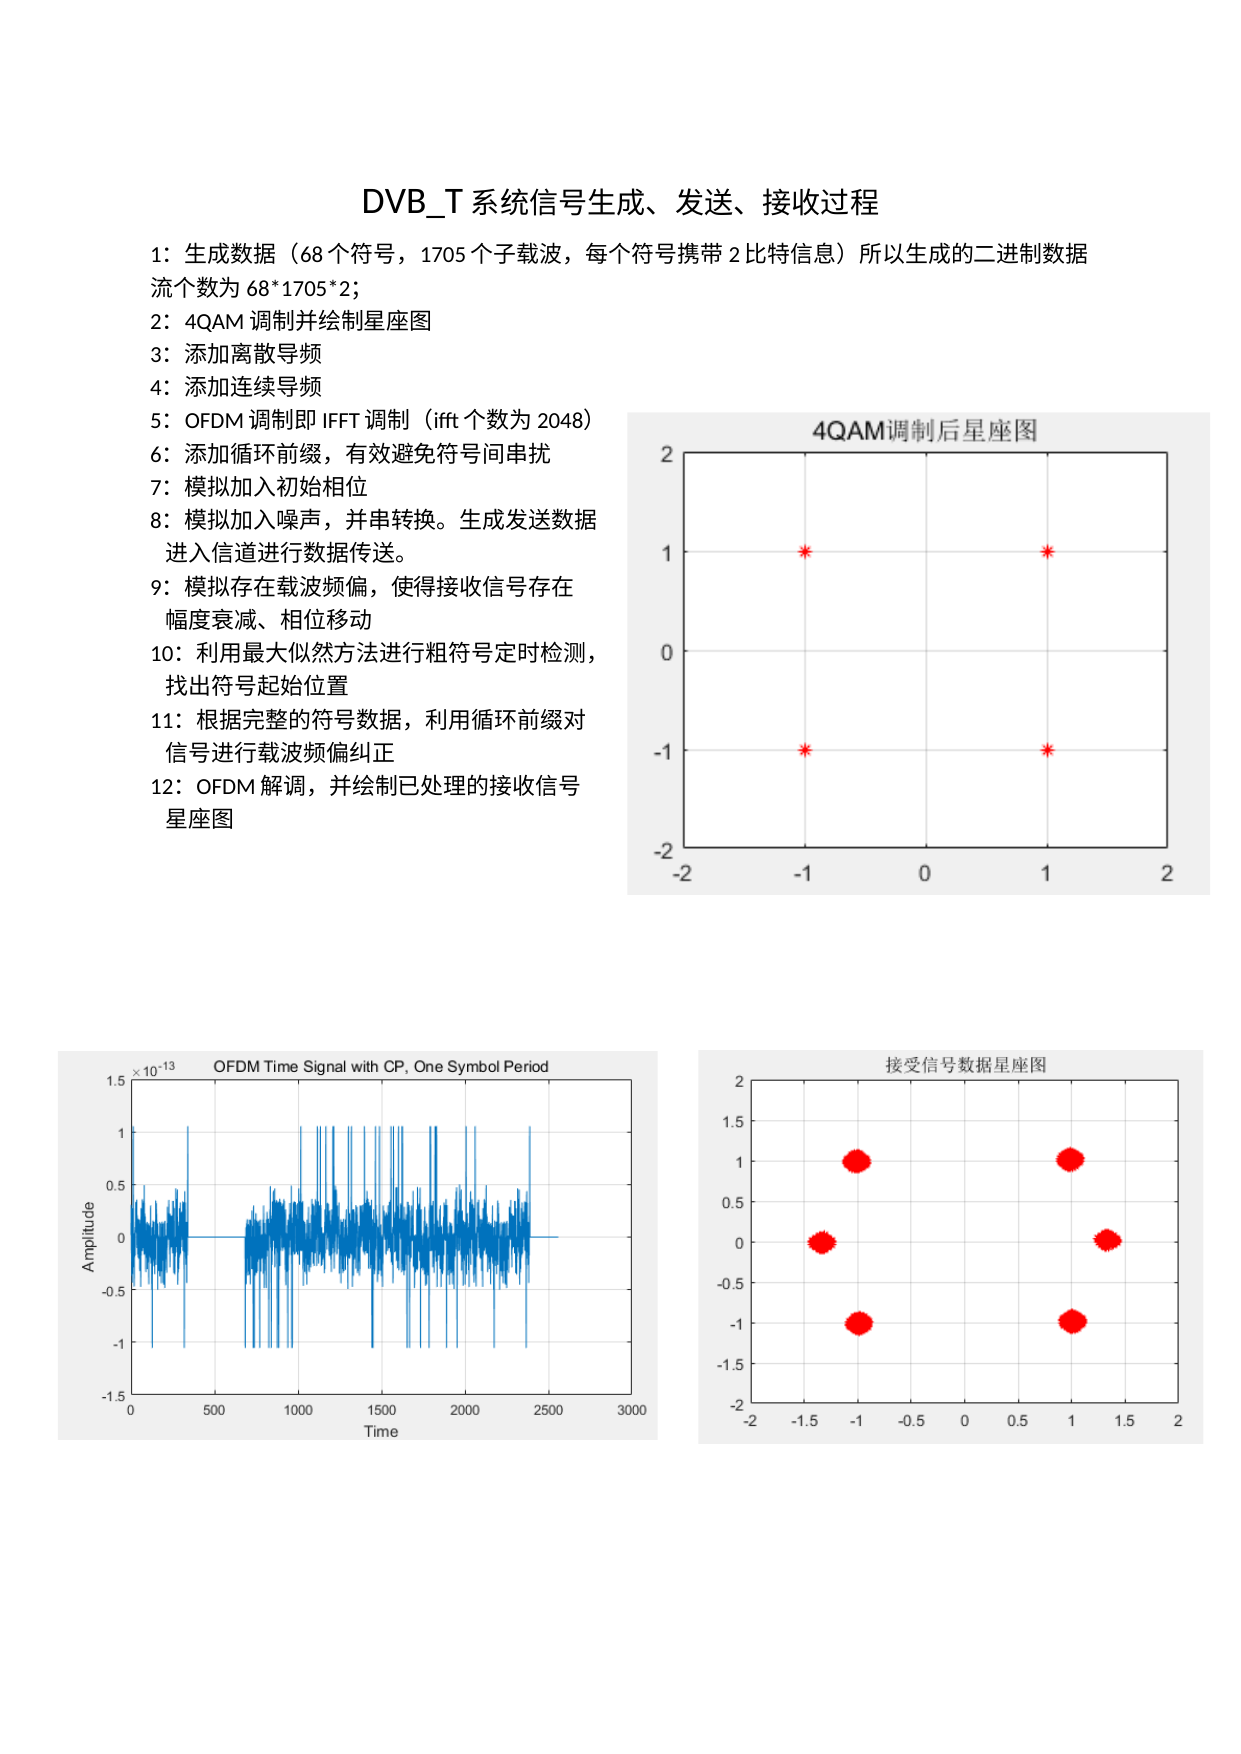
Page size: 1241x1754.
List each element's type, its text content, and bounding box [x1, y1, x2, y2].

picture [698, 1050, 1204, 1444]
list 7：模拟加入初始相位 [150, 469, 627, 502]
list 信号进行载波频偏纠正 [150, 735, 627, 768]
list 1：生成数据（68个符号，1705个子载波，每个符号携带2比特信息）所以生成的二进制数据流个数为68*1705*2； [150, 236, 1090, 303]
list 3：添加离散导频 [150, 336, 1090, 369]
picture [57, 1051, 658, 1440]
list 2：4QAM调制并绘制星座图 [150, 303, 1090, 336]
list 6：添加循环前缀，有效避免符号间串扰 [150, 436, 627, 469]
list 9：模拟存在载波频偏，使得接收信号存在 [150, 568, 627, 602]
list 10：利用最大似然方法进行粗符号定时检测， [150, 635, 627, 668]
list 找出符号起始位置 [150, 668, 627, 701]
picture [627, 411, 1211, 895]
list 11：根据完整的符号数据，利用循环前缀对 [150, 701, 627, 735]
list DVB_T系统信号生成、发送、接收过程 [150, 177, 1090, 223]
list 4：添加连续导频 [150, 369, 1090, 402]
list 进入信道进行数据传送。 [150, 535, 627, 568]
list 8：模拟加入噪声，并串转换。生成发送数据 [150, 502, 627, 535]
list 星座图 [150, 801, 627, 834]
list 幅度衰减、相位移动 [150, 602, 627, 635]
list 12：OFDM解调，并绘制已处理的接收信号 [150, 768, 627, 801]
list 5：OFDM调制即IFFT调制（ifft个数为2048） [150, 402, 1090, 436]
